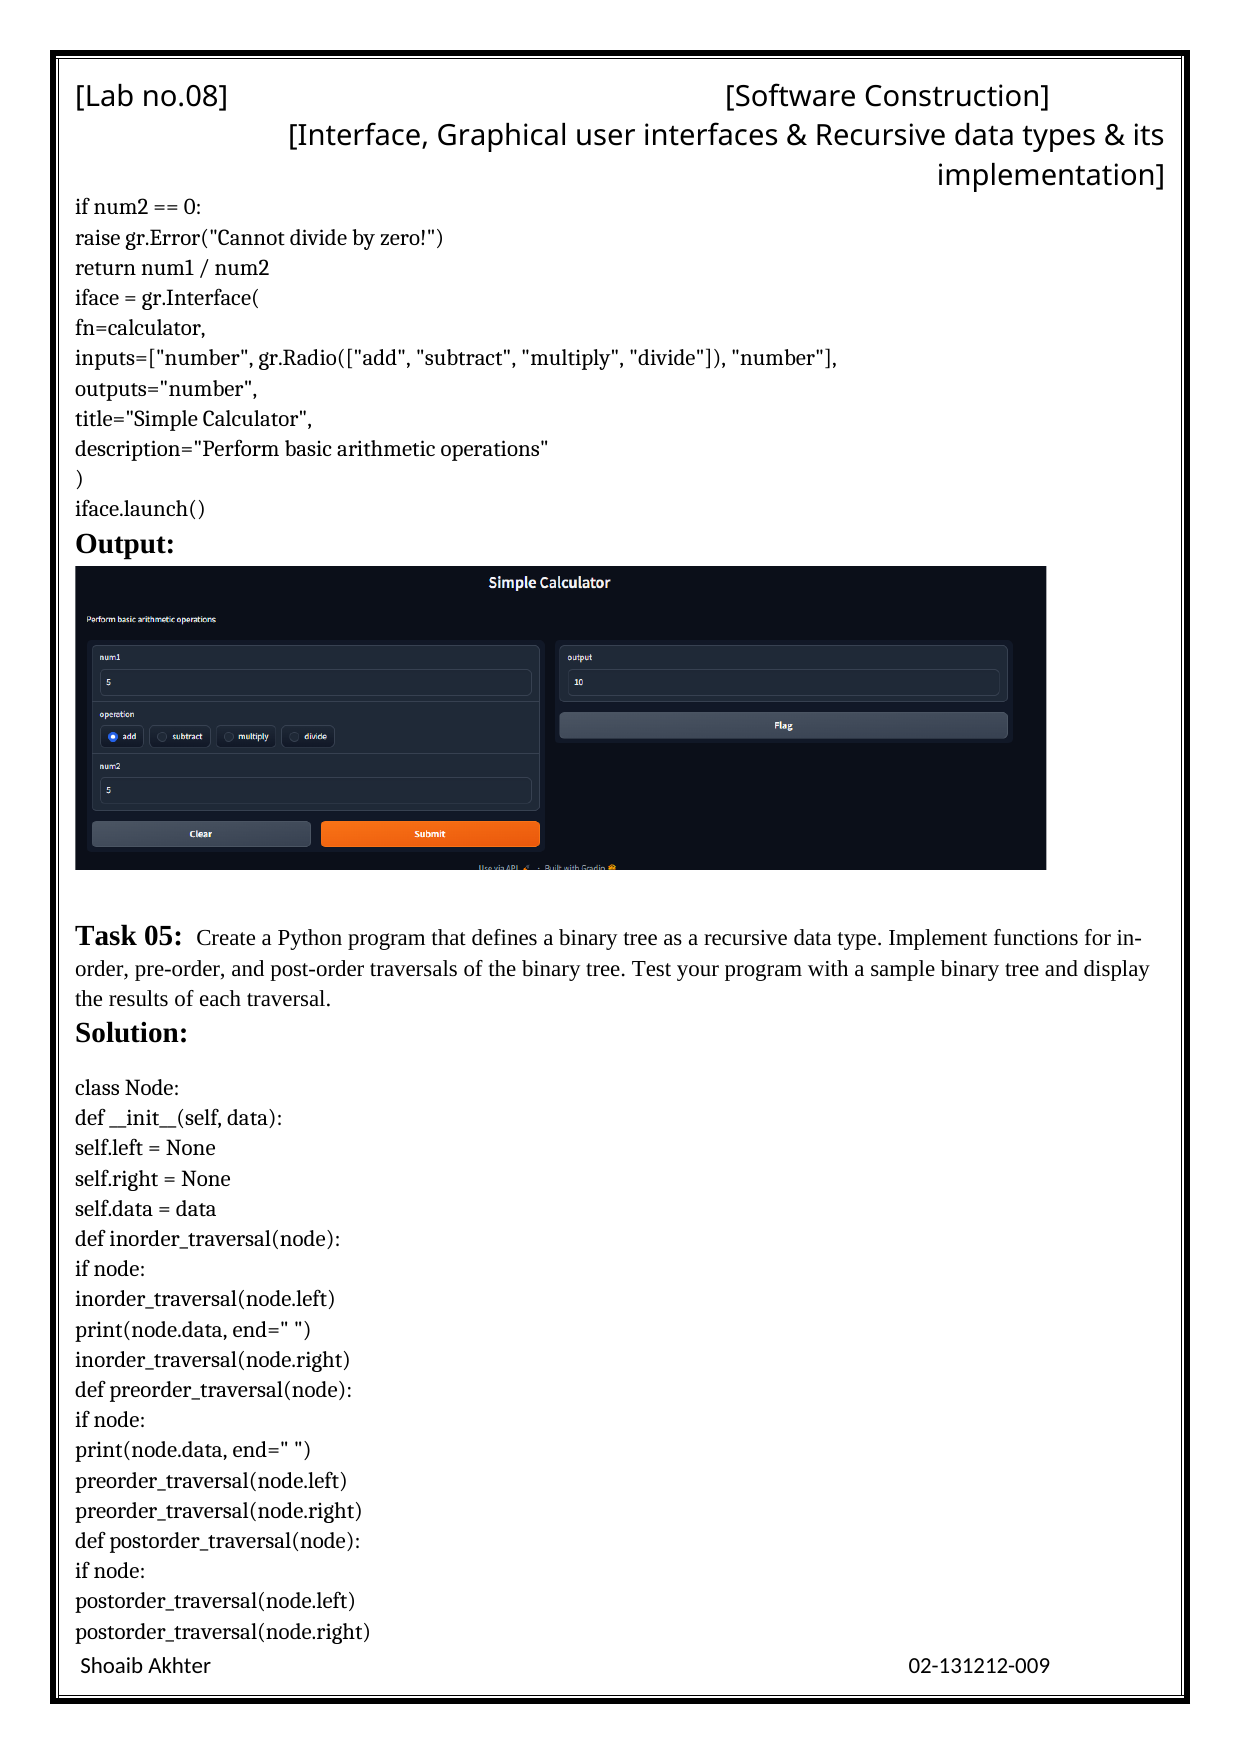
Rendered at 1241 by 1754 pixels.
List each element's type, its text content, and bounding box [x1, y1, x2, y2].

text class Node: [75, 1075, 1165, 1101]
text outputs="number", [75, 375, 1165, 402]
text if node: [75, 1407, 1165, 1433]
text ) [75, 466, 1165, 492]
text return num1 / num2 [75, 254, 1165, 281]
text inputs=["number", gr.Radio(["add", "subtract", "multiply", "divide"]), "number"], [75, 345, 1165, 371]
text def postorder_traversal(node): [75, 1528, 1165, 1554]
text preorder_traversal(node.right) [75, 1498, 1165, 1524]
text if num2 == 0: [75, 194, 1165, 220]
text def __init__(self, data): [75, 1105, 1165, 1131]
text inorder_traversal(node.left) [75, 1286, 1165, 1313]
text inorder_traversal(node.right) [75, 1347, 1165, 1373]
text print(node.data, end=" ") [75, 1437, 1165, 1464]
text Output: [75, 526, 1165, 560]
text Solution: [75, 1015, 1165, 1049]
text if node: [75, 1256, 1165, 1282]
text self.left = None [75, 1135, 1165, 1162]
text fn=calculator, [75, 315, 1165, 341]
text iface.launch() [75, 496, 1165, 522]
text if node: [75, 1558, 1165, 1584]
text print(node.data, end=" ") [75, 1316, 1165, 1343]
text raise gr.Error("Cannot divide by zero!") [75, 224, 1165, 251]
text postorder_traversal(node.left) [75, 1588, 1165, 1615]
text self.right = None [75, 1165, 1165, 1192]
text preorder_traversal(node.left) [75, 1467, 1165, 1494]
text title="Simple Calculator", [75, 406, 1165, 432]
text self.data = data [75, 1196, 1165, 1222]
text Task 05: Create a Python program that defines a binary tree as a recursive data type. Implement functions for in-order, pre-order, and post-order traversals of the binary tree. Test your program with a sample binary tree and display the results of each traversal. [75, 918, 1165, 1012]
text def inorder_traversal(node): [75, 1226, 1165, 1252]
text iface = gr.Interface( [75, 285, 1165, 311]
text def preorder_traversal(node): [75, 1377, 1165, 1403]
text postorder_traversal(node.right) [75, 1618, 1165, 1645]
text description="Perform basic arithmetic operations" [75, 436, 1165, 462]
picture [74, 566, 1046, 869]
